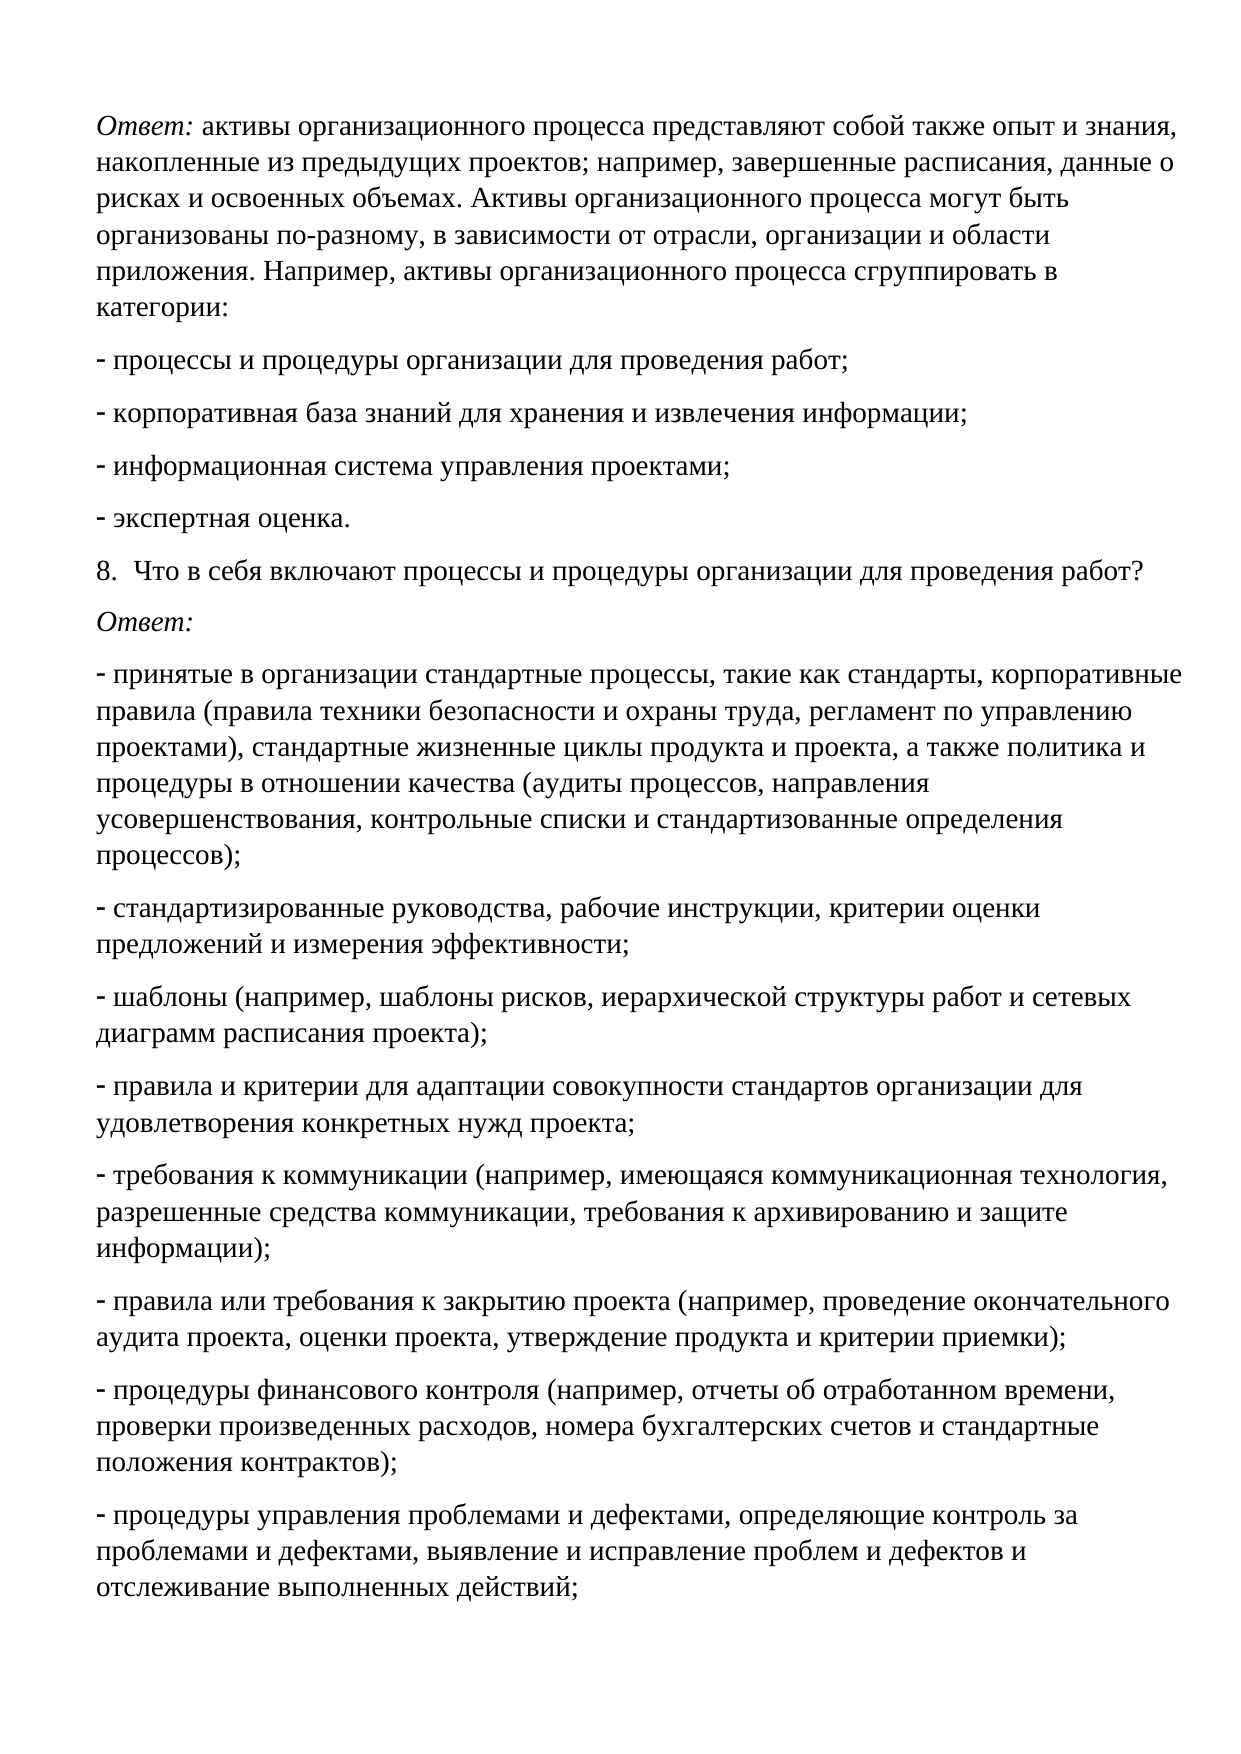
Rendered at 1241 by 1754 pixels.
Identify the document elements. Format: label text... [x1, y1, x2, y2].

text шаблоны (например, шаблоны рисков, иерархической структуры работ и сетевых диаграмм расписания проекта); [96, 979, 1194, 1049]
text требования к коммуникации (например, имеющаяся коммуникационная технология, разрешенные средства коммуникации, требования к архивированию и защите информации); [96, 1157, 1194, 1263]
list Что в себя включают процессы и процедуры организации для проведения работ? [96, 553, 1194, 587]
text корпоративная база знаний для хранения и извлечения информации; [96, 395, 1194, 428]
text процедуры управления проблемами и дефектами, определяющие контроль за проблемами и дефектами, выявление и исправление проблем и дефектов и отслеживание выполненных действий; [96, 1497, 1194, 1603]
text правила и критерии для адаптации совокупности стандартов организации для удовлетворения конкретных нужд проекта; [96, 1068, 1194, 1138]
text процедуры финансового контроля (например, отчеты об отработанном времени, проверки произведенных расходов, номера бухгалтерских счетов и стандартные положения контрактов); [96, 1372, 1194, 1478]
text информационная система управления проектами; [96, 448, 1194, 481]
text Ответ: [96, 604, 1194, 637]
text правила или требования к закрытию проекта (например, проведение окончательного аудита проекта, оценки проекта, утверждение продукта и критерии приемки); [96, 1283, 1194, 1352]
text процессы и процедуры организации для проведения работ; [96, 342, 1194, 376]
text экспертная оценка. [96, 501, 1194, 534]
text стандартизированные руководства, рабочие инструкции, критерии оценки предложений и измерения эффективности; [96, 890, 1194, 960]
text Ответ: активы организационного процесса представляют собой также опыт и знания, накопленные из предыдущих проектов; например, завершенные расписания, данные о рисках и освоенных объемах. Активы организационного процесса могут быть организованы по-разному, в зависимости от отрасли, организации и области приложения. Например, активы организационного процесса сгруппировать в категории: [96, 108, 1194, 323]
text принятые в организации стандартные процессы, такие как стандарты, корпоративные правила (правила техники безопасности и охраны труда, регламент по управлению проектами), стандартные жизненные циклы продукта и проекта, а также политика и процедуры в отношении качества (аудиты процессов, направления усовершенствования, контрольные списки и стандартизованные определения процессов); [96, 657, 1194, 871]
